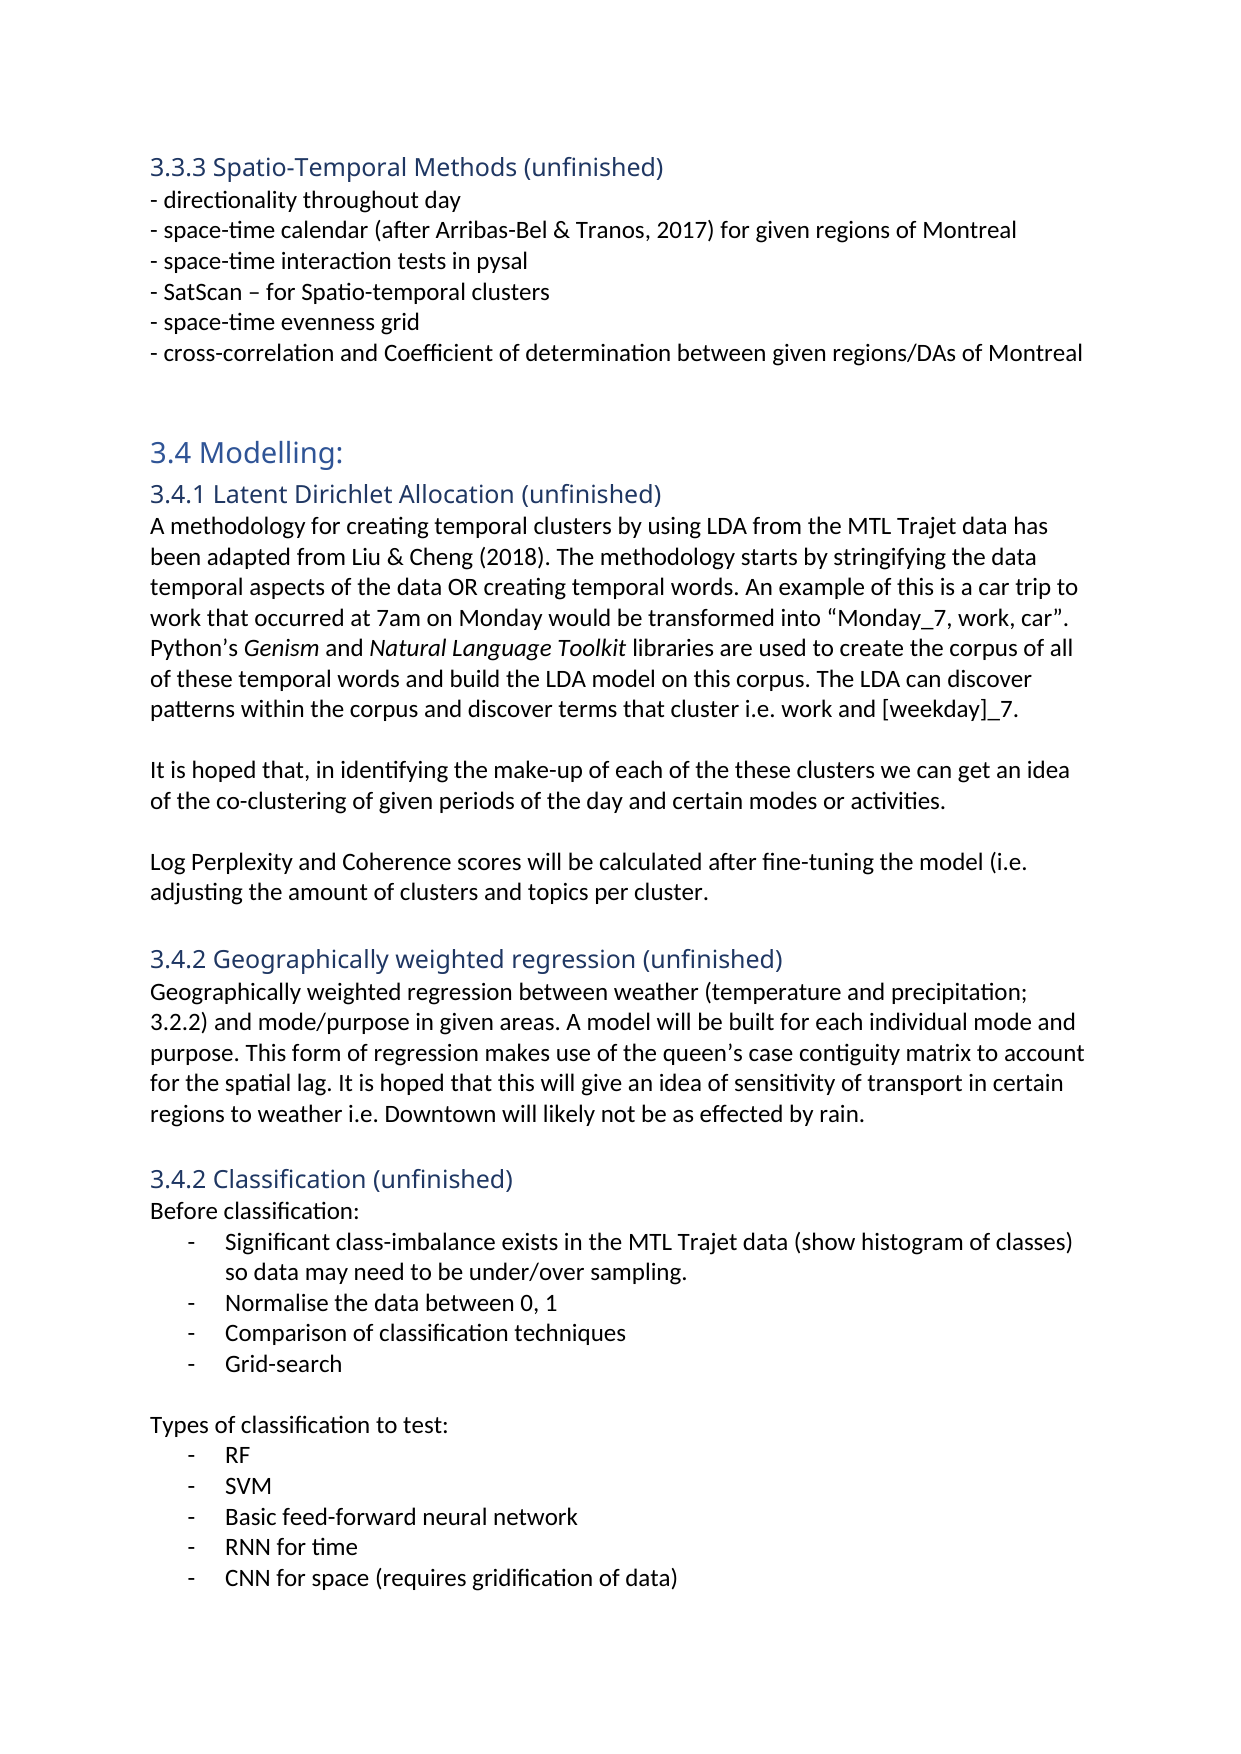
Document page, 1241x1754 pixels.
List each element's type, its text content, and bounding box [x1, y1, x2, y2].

text It is hoped that, in identifying the make-up of each of the these clusters we can get an idea of the co-clustering of given periods of the day and certain modes or activities. [150, 754, 1090, 816]
list Comparison of classification techniques [187, 1317, 1090, 1348]
list RF [187, 1439, 1090, 1470]
text Before classification: [150, 1195, 1090, 1226]
list RNN for time [187, 1531, 1090, 1562]
list Normalise the data between 0, 1 [187, 1287, 1090, 1317]
text - SatScan – for Spatio-temporal clusters [150, 276, 1090, 306]
text - directionality throughout day [150, 184, 1090, 214]
text - cross-correlation and Coefficient of determination between given regions/DAs of Montreal [150, 337, 1090, 367]
subtitle 3.4 Modelling: [150, 432, 1090, 472]
subtitle 3.4.2 Classification (unfinished) [150, 1161, 1090, 1195]
list Grid-search [187, 1348, 1090, 1378]
text Python’s Genism and Natural Language Toolkit libraries are used to create the corpus of all of these temporal words and build the LDA model on this corpus. The LDA can discover patterns within the corpus and discover terms that cluster i.e. work and [weekday]_7. [150, 632, 1090, 724]
subtitle 3.3.3 Spatio-Temporal Methods (unfinished) [150, 150, 1090, 184]
subtitle 3.4.1 Latent Dirichlet Allocation (unfinished) [150, 476, 1090, 510]
text Log Perplexity and Coherence scores will be calculated after fine-tuning the model (i.e. adjusting the amount of clusters and topics per cluster. [150, 846, 1090, 907]
list Significant class-imbalance exists in the MTL Trajet data (show histogram of classes) so data may need to be under/over sampling. [187, 1226, 1090, 1287]
list Basic feed-forward neural network [187, 1501, 1090, 1531]
list CNN for space (requires gridification of data) [187, 1562, 1090, 1592]
text - space-time calendar (after Arribas-Bel & Tranos, 2017) for given regions of Montreal [150, 214, 1090, 245]
text Geographically weighted regression between weather (temperature and precipitation; 3.2.2) and mode/purpose in given areas. A model will be built for each individual mode and purpose. This form of regression makes use of the queen’s case contiguity matrix to account for the spatial lag. It is hoped that this will give an idea of sensitivity of transport in certain regions to weather i.e. Downtown will likely not be as effected by rain. [150, 976, 1090, 1128]
subtitle 3.4.2 Geographically weighted regression (unfinished) [150, 942, 1090, 976]
text Types of classification to test: [150, 1409, 1090, 1439]
list SVM [187, 1470, 1090, 1501]
text A methodology for creating temporal clusters by using LDA from the MTL Trajet data has been adapted from Liu & Cheng (2018). The methodology starts by stringifying the data temporal aspects of the data OR creating temporal words. An example of this is a car trip to work that occurred at 7am on Monday would be transformed into “Monday_7, work, car”. [150, 510, 1090, 632]
text - space-time interaction tests in pysal [150, 245, 1090, 276]
text - space-time evenness grid [150, 306, 1090, 337]
